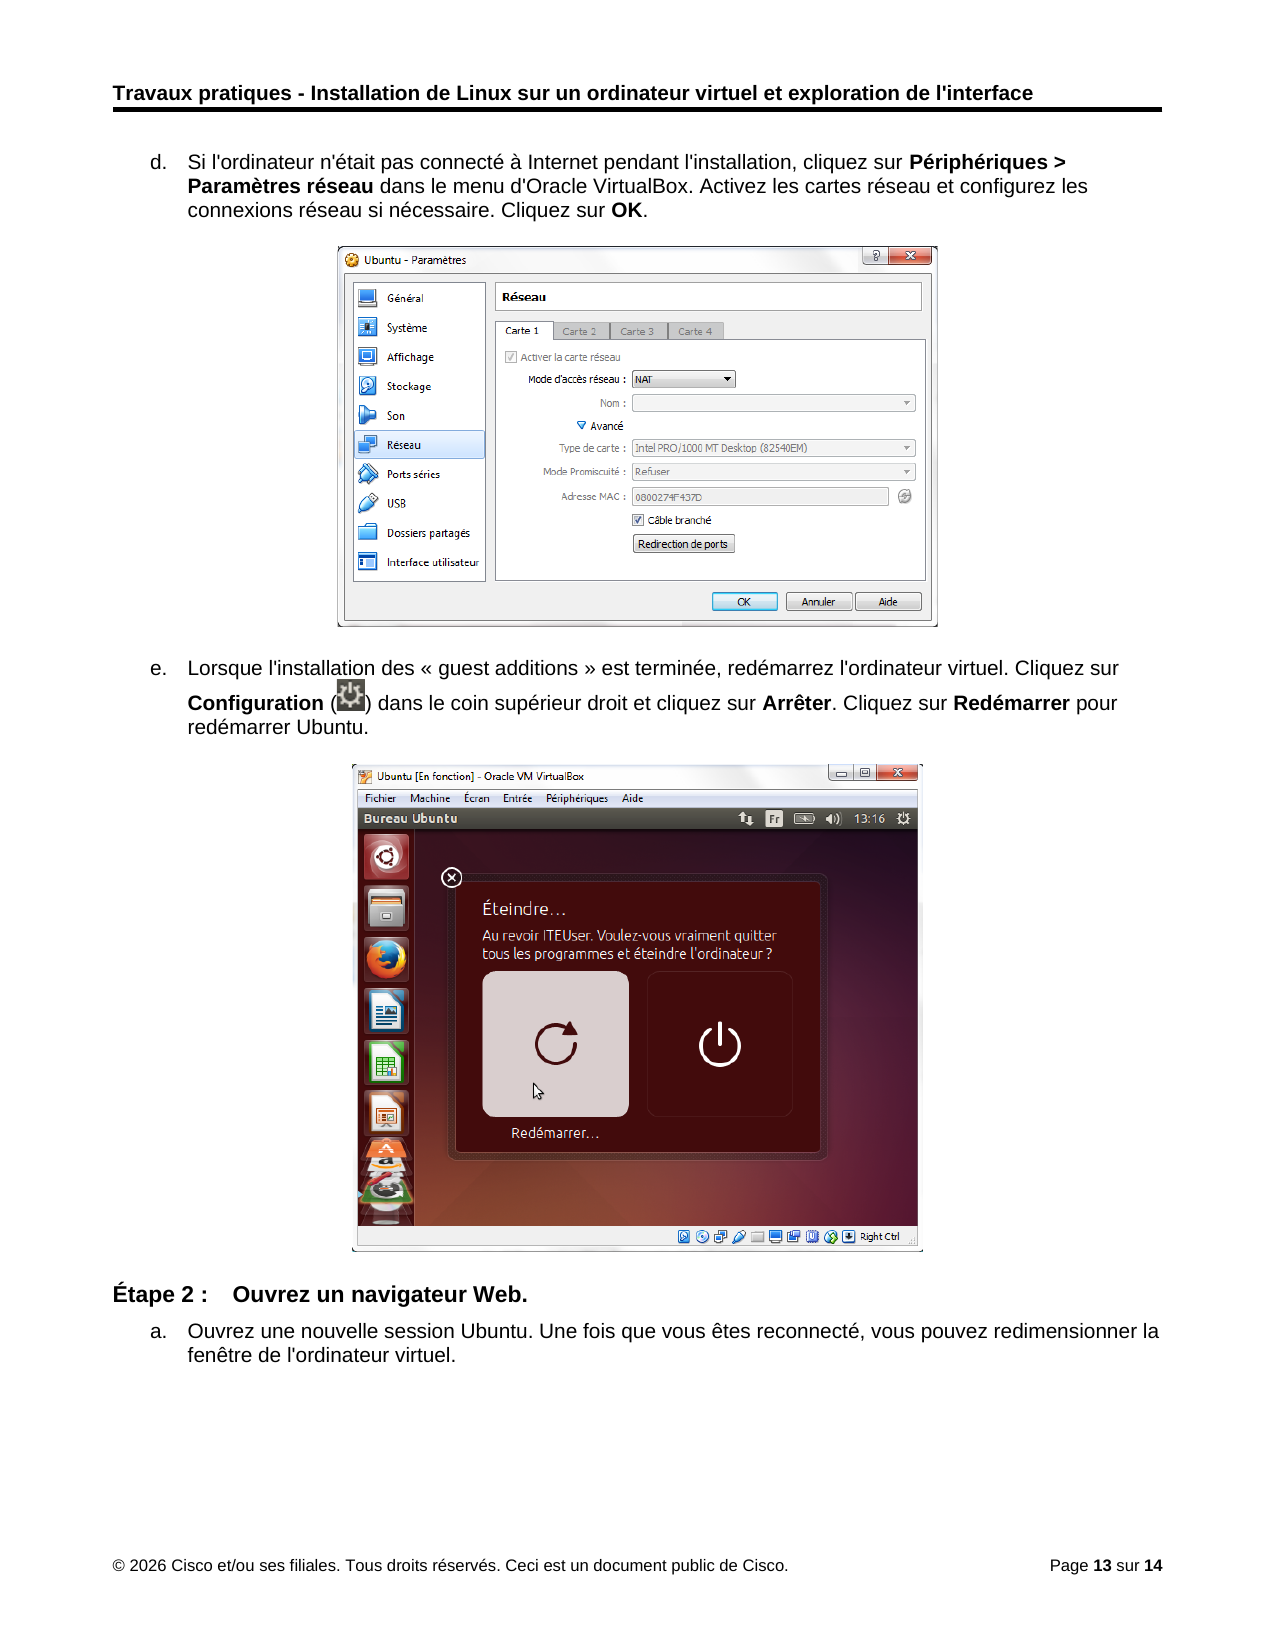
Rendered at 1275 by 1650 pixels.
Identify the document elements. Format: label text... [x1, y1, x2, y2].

picture [337, 246, 938, 627]
picture [336, 679, 365, 711]
picture [352, 764, 923, 1252]
text Lorsque l'installation des « guest additions » est terminée, redémarrez l'ordinateur virtuel. Cliquez sur Configuration () dans le coin supérieur droit et cliquez sur Arrêter. Cliquez sur Redémarrer pour redémarrer Ubuntu. [150, 656, 1162, 739]
text Si l'ordinateur n'était pas connecté à Internet pendant l'installation, cliquez sur Périphériques > Paramètres réseau dans le menu d'Oracle VirtualBox. Activez les cartes réseau et configurez les connexions réseau si nécessaire. Cliquez sur OK. [150, 150, 1162, 222]
text Ouvrez une nouvelle session Ubuntu. Une fois que vous êtes reconnecté, vous pouvez redimensionner la fenêtre de l'ordinateur virtuel. [150, 1319, 1162, 1367]
text Ouvrez un navigateur Web. [112, 1281, 1162, 1307]
